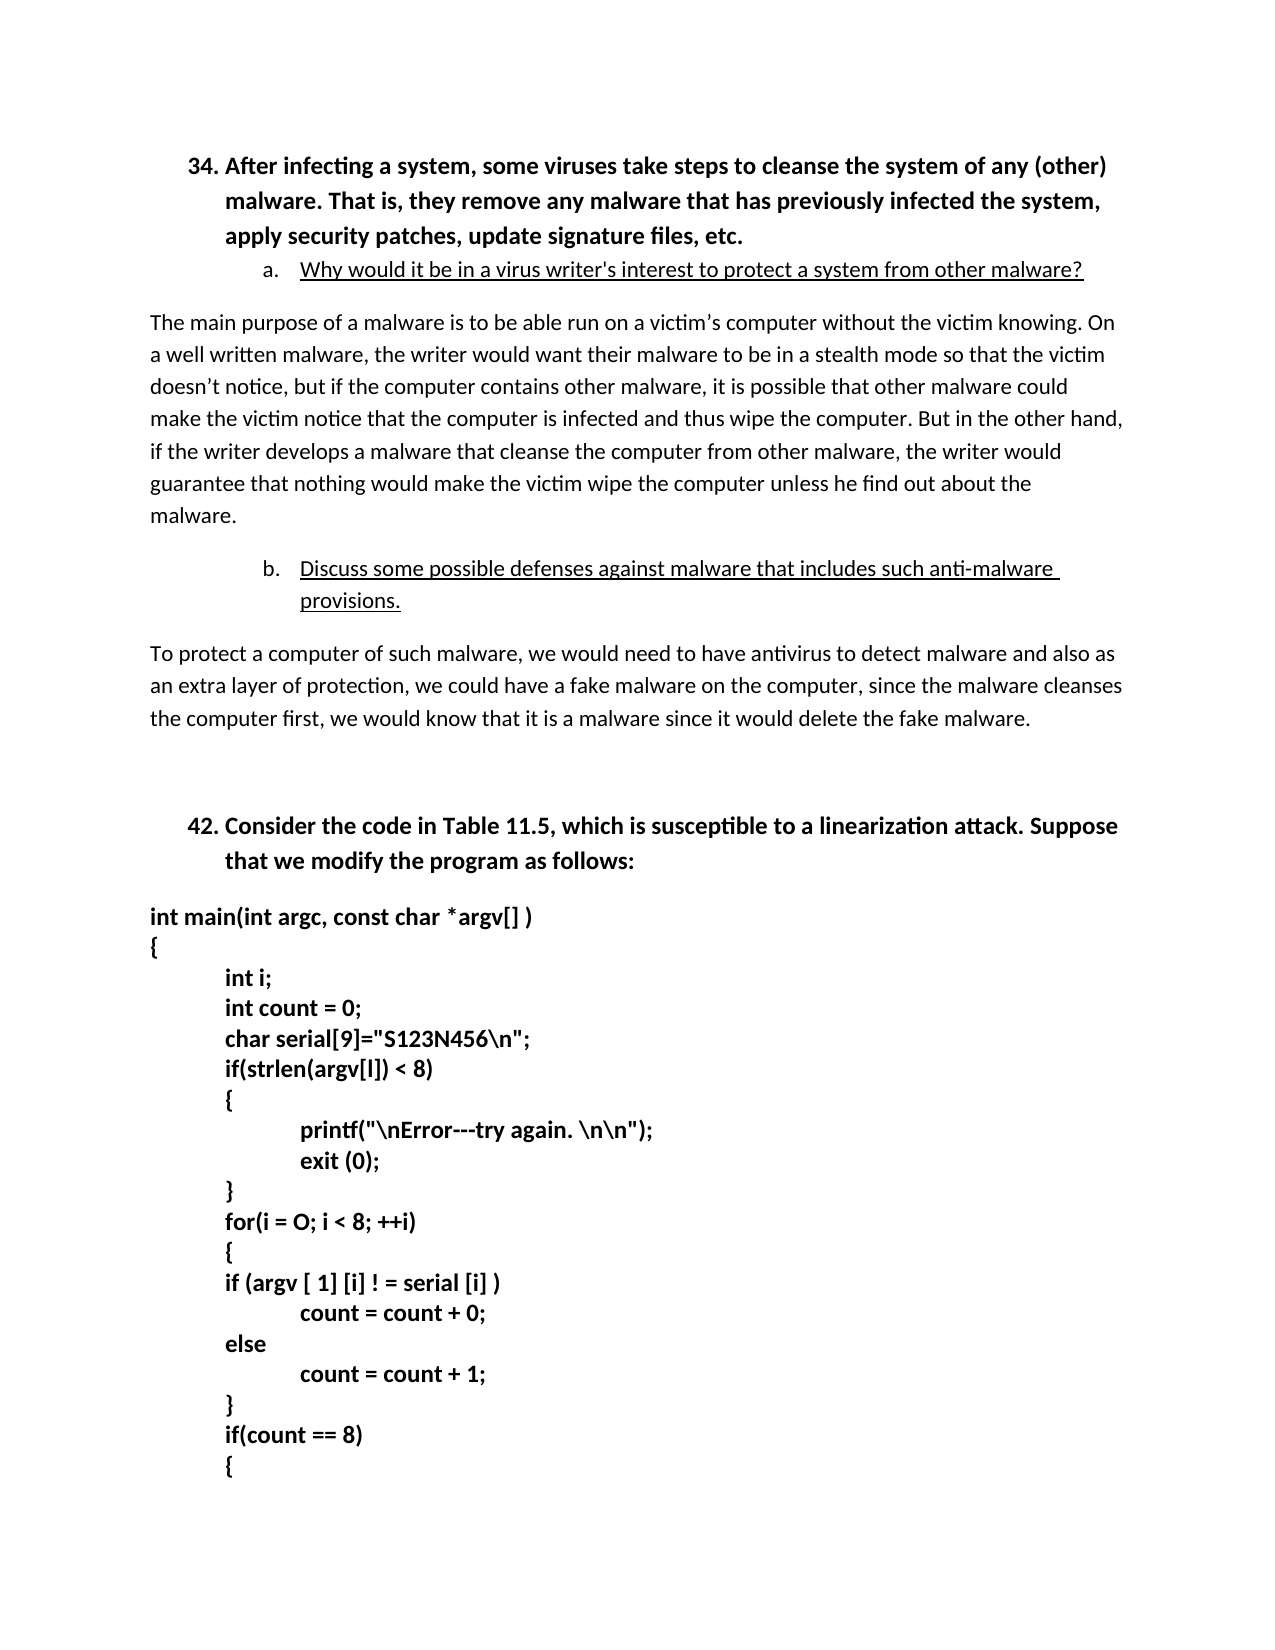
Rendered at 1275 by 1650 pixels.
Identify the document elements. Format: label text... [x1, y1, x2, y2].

list Consider the code in Table 11.5, which is susceptible to a linearization attack. Suppose that we modify the program as follows: [187, 810, 1125, 875]
text if (argv [ 1] [i] ! = serial [i] ) [150, 1267, 1125, 1297]
text int main(int argc, const char *argv[] ) [150, 901, 1125, 931]
text } [150, 1175, 1125, 1206]
text if(strlen(argv[l]) < 8) [150, 1053, 1125, 1084]
list Why would it be in a virus writer's interest to protect a system from other malware? [262, 255, 1125, 283]
text for(i = O; i < 8; ++i) [150, 1206, 1125, 1236]
text else [150, 1328, 1125, 1358]
text { [150, 931, 1125, 962]
text printf("\nError---try again. \n\n"); [225, 1114, 1125, 1145]
text exit (0); [225, 1145, 1125, 1175]
text int count = 0; [150, 992, 1125, 1023]
text To protect a computer of such malware, we would need to have antivirus to detect malware and also as an extra layer of protection, we could have a fake malware on the computer, since the malware cleanses the computer first, we would know that it is a malware since it would delete the fake malware. [150, 639, 1125, 732]
text if(count == 8) [150, 1419, 1125, 1450]
text count = count + 0; [225, 1297, 1125, 1328]
text { [150, 1084, 1125, 1114]
text { [150, 1450, 1125, 1481]
list After infecting a system, some viruses take steps to cleanse the system of any (other) malware. That is, they remove any malware that has previously infected the system, apply security patches, update signature files, etc. [187, 150, 1125, 251]
text int i; [150, 962, 1125, 992]
text char serial[9]="S123N456\n"; [150, 1023, 1125, 1053]
list Discuss some possible defenses against malware that includes such anti-malware provisions. [262, 554, 1125, 614]
text count = count + 1; [225, 1358, 1125, 1389]
text The main purpose of a malware is to be able run on a victim’s computer without the victim knowing. On a well written malware, the writer would want their malware to be in a stealth mode so that the victim doesn’t notice, but if the computer contains other malware, it is possible that other malware could make the victim notice that the computer is infected and thus wipe the computer. But in the other hand, if the writer develops a malware that cleanse the computer from other malware, the writer would guarantee that nothing would make the victim wipe the computer unless he find out about the malware. [150, 308, 1125, 529]
text } [150, 1389, 1125, 1419]
text { [150, 1236, 1125, 1267]
